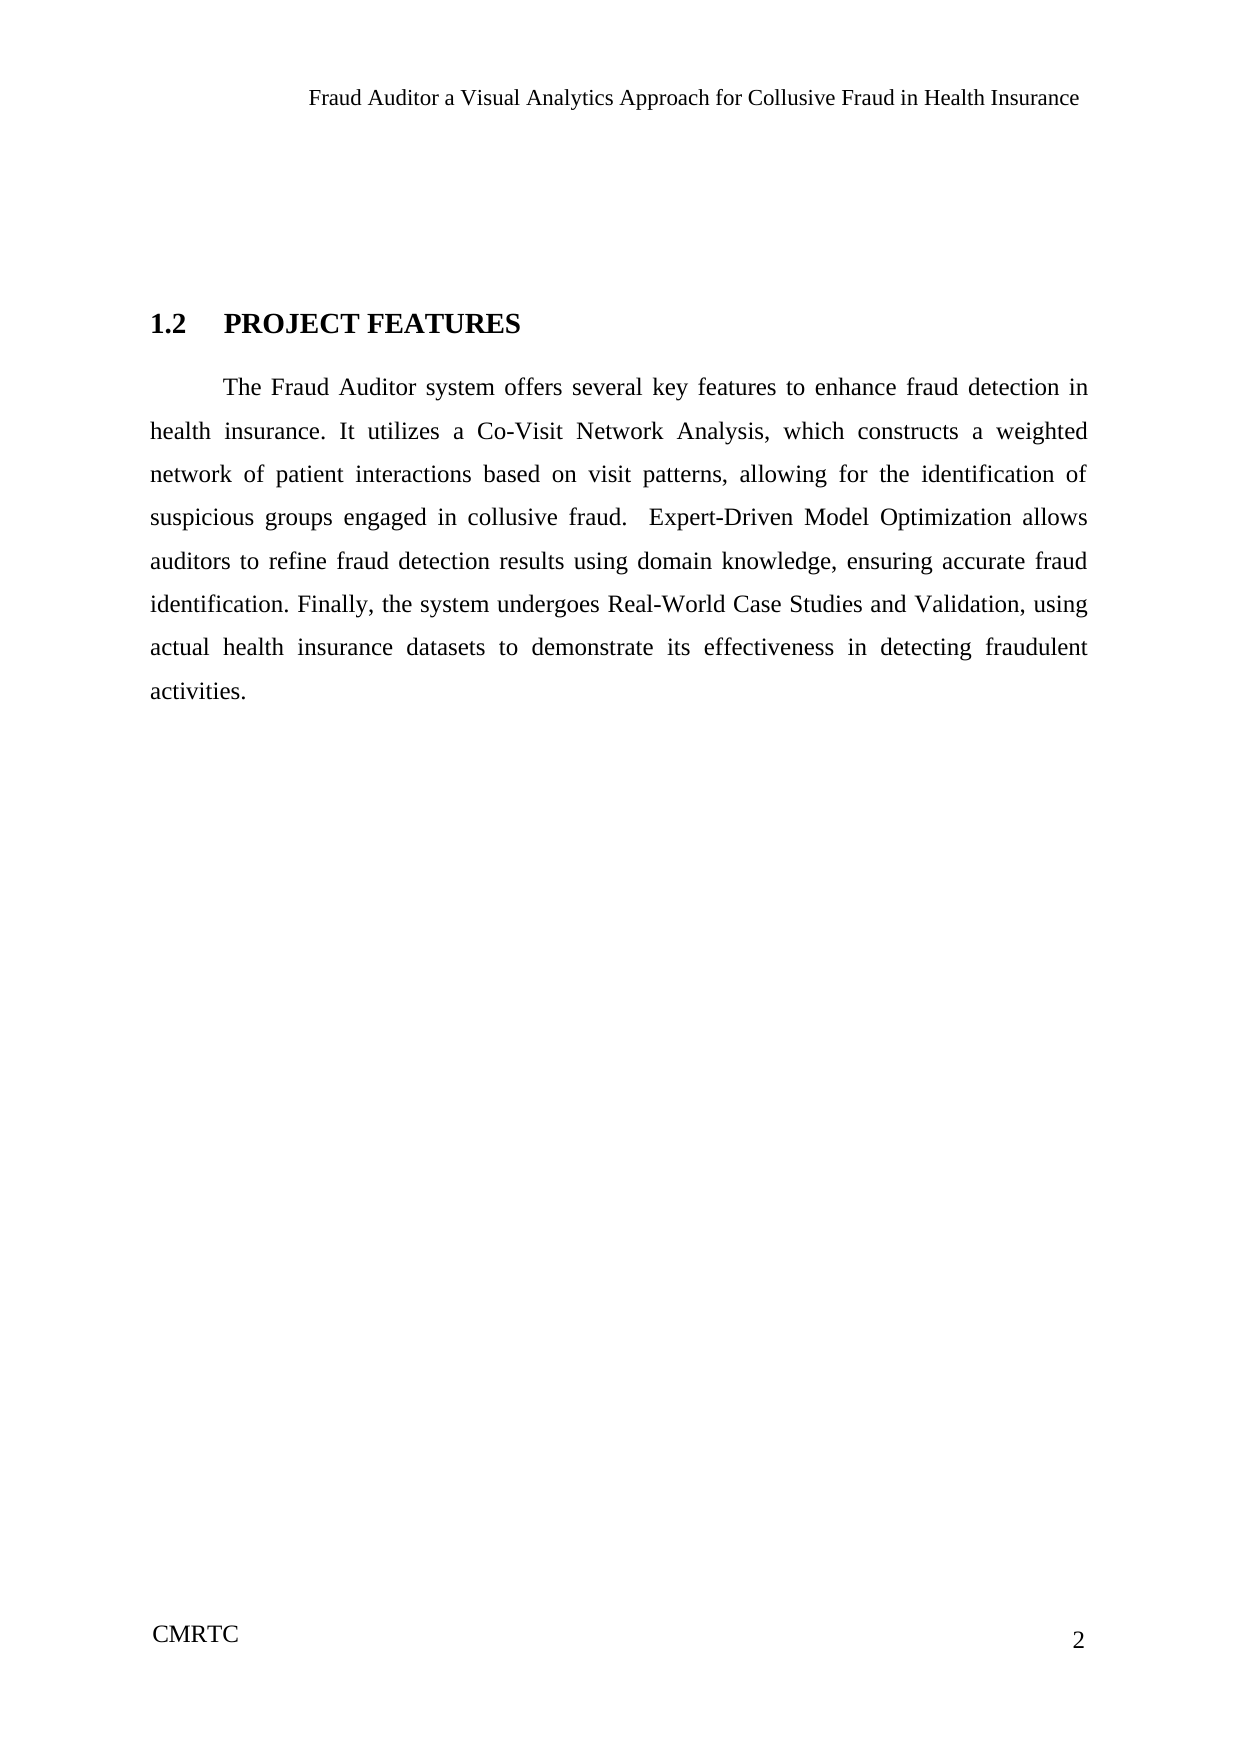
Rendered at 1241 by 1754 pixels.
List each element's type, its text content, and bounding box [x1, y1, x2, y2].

text The Fraud Auditor system offers several key features to enhance fraud detection in health insurance. It utilizes a Co-Visit Network Analysis, which constructs a weighted network of patient interactions based on visit patterns, allowing for the identification of suspicious groups engaged in collusive fraud. Expert-Driven Model Optimization allows auditors to refine fraud detection results using domain knowledge, ensuring accurate fraud identification. Finally, the system undergoes Real-World Case Studies and Validation, using actual health insurance datasets to demonstrate its effectiveness in detecting fraudulent activities. [150, 372, 1089, 704]
subtitle PROJECT FEATURES [150, 306, 1093, 339]
